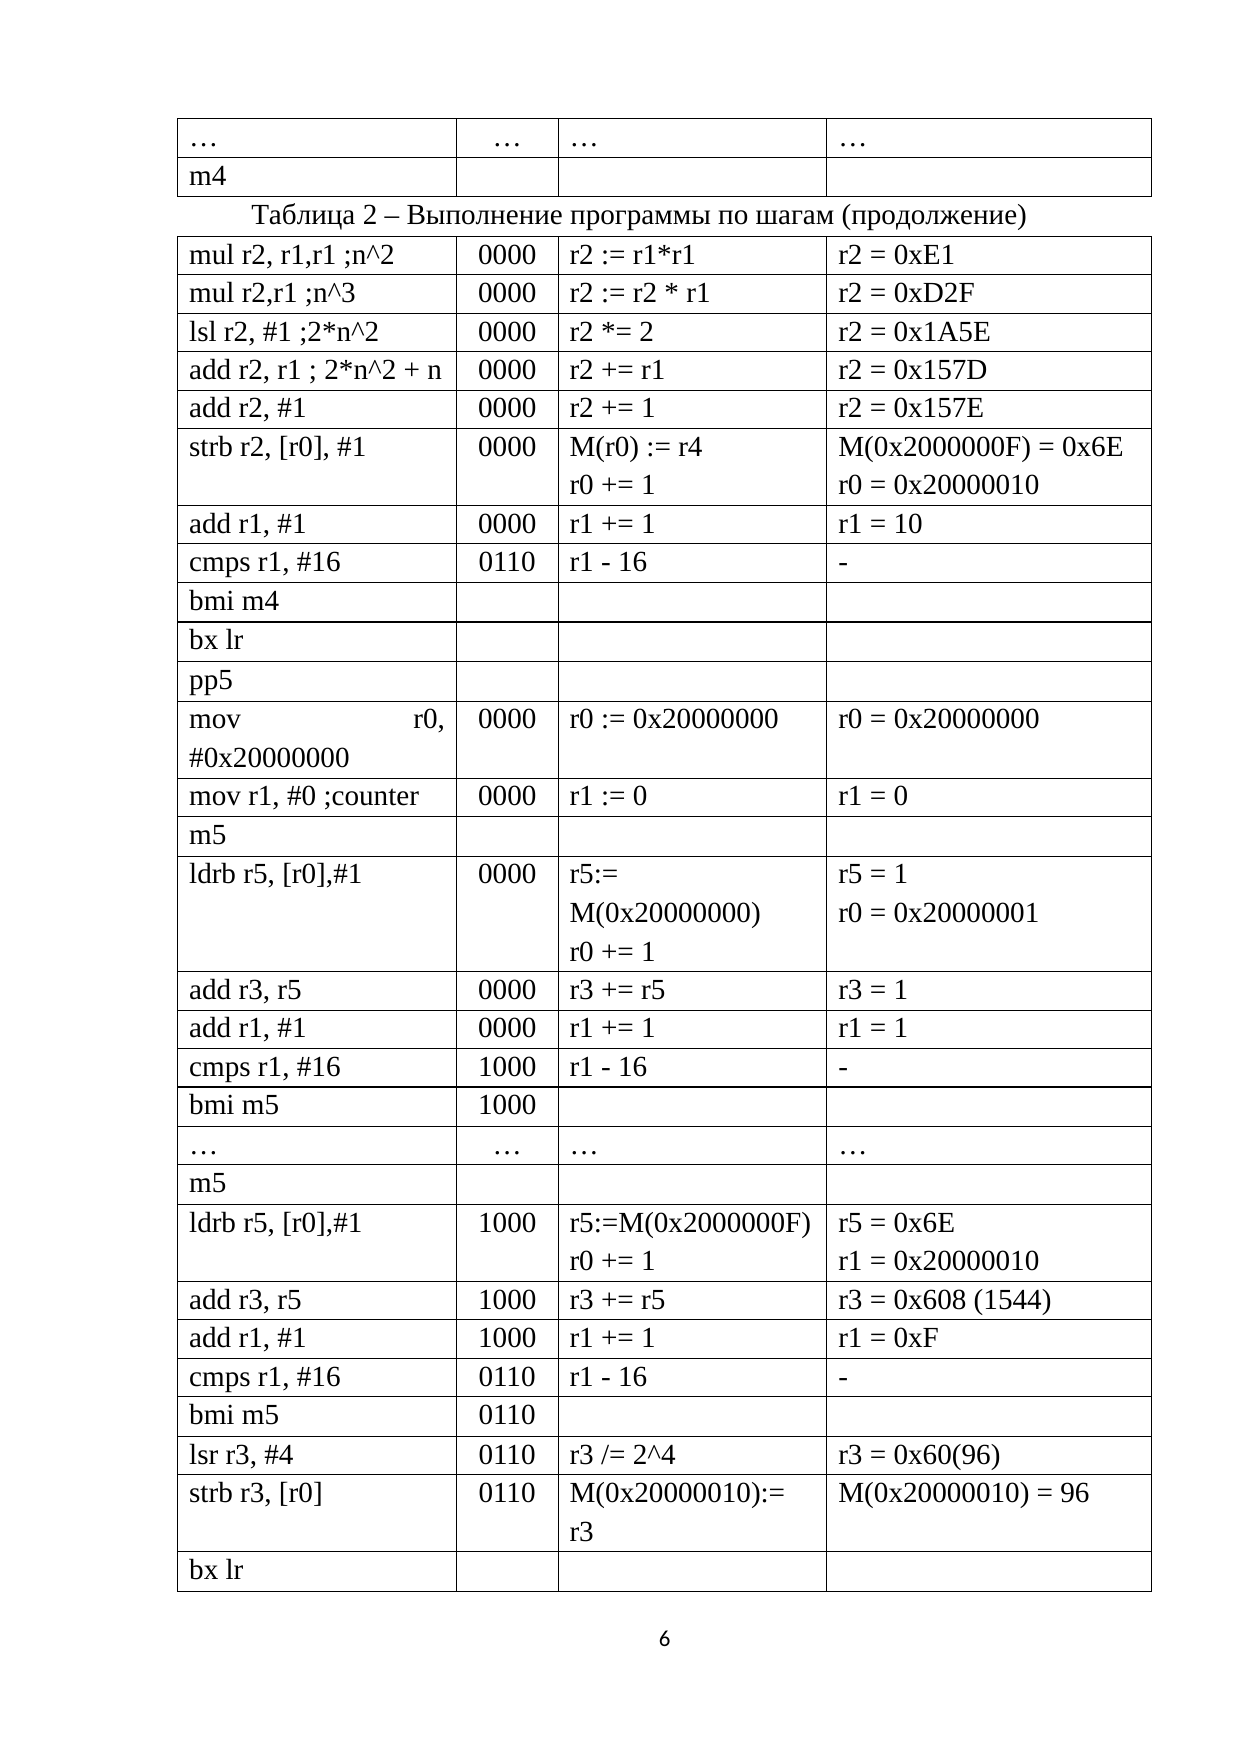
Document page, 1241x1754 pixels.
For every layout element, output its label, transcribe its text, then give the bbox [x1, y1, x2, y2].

table_cell [559, 817, 826, 856]
table_cell … [457, 119, 558, 157]
table_cell r0 = 0x20000000 [827, 702, 1151, 777]
table_cell - [827, 1359, 1151, 1396]
table_cell r1 - 16 [559, 1359, 826, 1396]
table_cell 0000 [457, 972, 558, 1009]
table_cell add r3, r5 [178, 972, 456, 1009]
table_cell r1 - 16 [559, 544, 826, 582]
table_cell 0000 [457, 429, 558, 505]
table_header r2 = 0xE1 [827, 237, 1151, 274]
table_cell bmi m5 [178, 1088, 456, 1126]
table_cell - [827, 1049, 1151, 1086]
table_cell add r3, r5 [178, 1282, 456, 1319]
table_cell 0000 [457, 506, 558, 543]
table_cell r1 = 10 [827, 506, 1151, 543]
table_cell [827, 583, 1151, 621]
table_cell 0110 [457, 1475, 558, 1551]
table_cell [559, 158, 826, 196]
table_cell r5 = 0x6E r1 = 0x20000010 [827, 1205, 1151, 1281]
table_cell 0000 [457, 1011, 558, 1048]
table_cell … [178, 119, 456, 157]
table_cell r2 = 0x1A5E [827, 314, 1151, 351]
table_cell m5 [178, 1165, 456, 1204]
table_cell r2 *= 2 [559, 314, 826, 351]
table_cell [559, 1088, 826, 1126]
table_cell bx lr [178, 623, 456, 661]
table_cell lsl r2, #1 ;2*n^2 [178, 314, 456, 351]
table_cell [559, 662, 826, 701]
table_cell 0000 [457, 314, 558, 351]
table_cell r0 := 0x20000000 [559, 702, 826, 777]
table_cell r1 = 1 [827, 1011, 1151, 1048]
table_cell [457, 662, 558, 701]
table_cell r5 = 1 r0 = 0x20000001 [827, 857, 1151, 971]
table_cell 0000 [457, 275, 558, 313]
table_cell [457, 583, 558, 621]
table_cell r3 = 1 [827, 972, 1151, 1009]
table_cell 0000 [457, 857, 558, 971]
table_cell 0110 [457, 1359, 558, 1396]
table_cell [457, 623, 558, 661]
table_cell [559, 1552, 826, 1591]
table_cell pp5 [178, 662, 456, 701]
table_cell r1 += 1 [559, 506, 826, 543]
table_cell 0110 [457, 1397, 558, 1436]
table_cell [827, 817, 1151, 856]
table_cell r2 = 0xD2F [827, 275, 1151, 313]
table_cell r5:= M(0x20000000) r0 += 1 [559, 857, 826, 971]
table_cell r2 += 1 [559, 391, 826, 428]
table_cell 1000 [457, 1320, 558, 1358]
table_cell strb r3, [r0] [178, 1475, 456, 1551]
table_cell mul r2,r1 ;n^3 [178, 275, 456, 313]
table_cell r2 += r1 [559, 352, 826, 389]
table_cell r3 += r5 [559, 972, 826, 1009]
table_cell 1000 [457, 1282, 558, 1319]
table_cell bmi m5 [178, 1397, 456, 1436]
table_cell bmi m4 [178, 583, 456, 621]
table_cell [457, 158, 558, 196]
table_cell [827, 662, 1151, 701]
table_cell … [178, 1127, 456, 1164]
table_cell r3 = 0x608 (1544) [827, 1282, 1151, 1319]
table_cell r1 = 0 [827, 779, 1151, 816]
table_cell [827, 158, 1151, 196]
table_cell M(0x20000010) = 96 [827, 1475, 1151, 1551]
table_cell cmps r1, #16 [178, 544, 456, 582]
table_cell 0110 [457, 544, 558, 582]
table_cell [559, 1165, 826, 1204]
table_cell 1000 [457, 1205, 558, 1281]
table_cell add r2, r1 ; 2*n^2 + n [178, 352, 456, 389]
table_cell r1 = 0xF [827, 1320, 1151, 1358]
table_cell r2 = 0x157D [827, 352, 1151, 389]
table_cell ldrb r5, [r0],#1 [178, 857, 456, 971]
table_cell add r1, #1 [178, 1011, 456, 1048]
table_cell mov r0, #0x20000000 [178, 702, 456, 777]
table_cell [457, 1552, 558, 1591]
table_cell 1000 [457, 1049, 558, 1086]
table_cell bx lr [178, 1552, 456, 1591]
table_cell lsr r3, #4 [178, 1437, 456, 1474]
table_cell 0110 [457, 1437, 558, 1474]
table_cell r1 += 1 [559, 1011, 826, 1048]
table_cell … [827, 1127, 1151, 1164]
table_header mul r2, r1,r1 ;n^2 [178, 237, 456, 274]
table_cell cmps r1, #16 [178, 1359, 456, 1396]
table_cell ldrb r5, [r0],#1 [178, 1205, 456, 1281]
table_cell 0000 [457, 391, 558, 428]
table_cell add r2, #1 [178, 391, 456, 428]
table_cell r3 += r5 [559, 1282, 826, 1319]
table_header 0000 [457, 237, 558, 274]
table_cell - [827, 544, 1151, 582]
table_cell [827, 623, 1151, 661]
table_cell strb r2, [r0], #1 [178, 429, 456, 505]
table_cell … [827, 119, 1151, 157]
table_cell [827, 1397, 1151, 1436]
table_cell r1 - 16 [559, 1049, 826, 1086]
table_cell [457, 817, 558, 856]
table_cell [827, 1088, 1151, 1126]
table_cell [827, 1552, 1151, 1591]
text Таблица 2 – Выполнение программы по шагам (продолжение) [177, 197, 1152, 231]
table_cell M(0x2000000F) = 0x6E r0 = 0x20000010 [827, 429, 1151, 505]
table_cell r1 := 0 [559, 779, 826, 816]
table_cell r2 := r2 * r1 [559, 275, 826, 313]
table_cell [559, 583, 826, 621]
table_cell 0000 [457, 779, 558, 816]
table_cell [559, 623, 826, 661]
table_cell r5:=M(0x2000000F) r0 += 1 [559, 1205, 826, 1281]
table_cell r3 /= 2^4 [559, 1437, 826, 1474]
table_cell 0000 [457, 352, 558, 389]
table_cell mov r1, #0 ;counter [178, 779, 456, 816]
table_cell M(0x20000010):= r3 [559, 1475, 826, 1551]
table_cell m4 [178, 158, 456, 196]
table_cell 0000 [457, 702, 558, 777]
table_cell add r1, #1 [178, 506, 456, 543]
table_cell r3 = 0x60(96) [827, 1437, 1151, 1474]
table_cell cmps r1, #16 [178, 1049, 456, 1086]
table_cell M(r0) := r4 r0 += 1 [559, 429, 826, 505]
table_cell … [559, 1127, 826, 1164]
table_cell m5 [178, 817, 456, 856]
table_cell r2 = 0x157E [827, 391, 1151, 428]
table_cell r1 += 1 [559, 1320, 826, 1358]
table_cell [457, 1165, 558, 1204]
table_cell … [559, 119, 826, 157]
table_cell add r1, #1 [178, 1320, 456, 1358]
table_header r2 := r1*r1 [559, 237, 826, 274]
table_cell [559, 1397, 826, 1436]
table_cell 1000 [457, 1088, 558, 1126]
table_cell [827, 1165, 1151, 1204]
table_cell … [457, 1127, 558, 1164]
